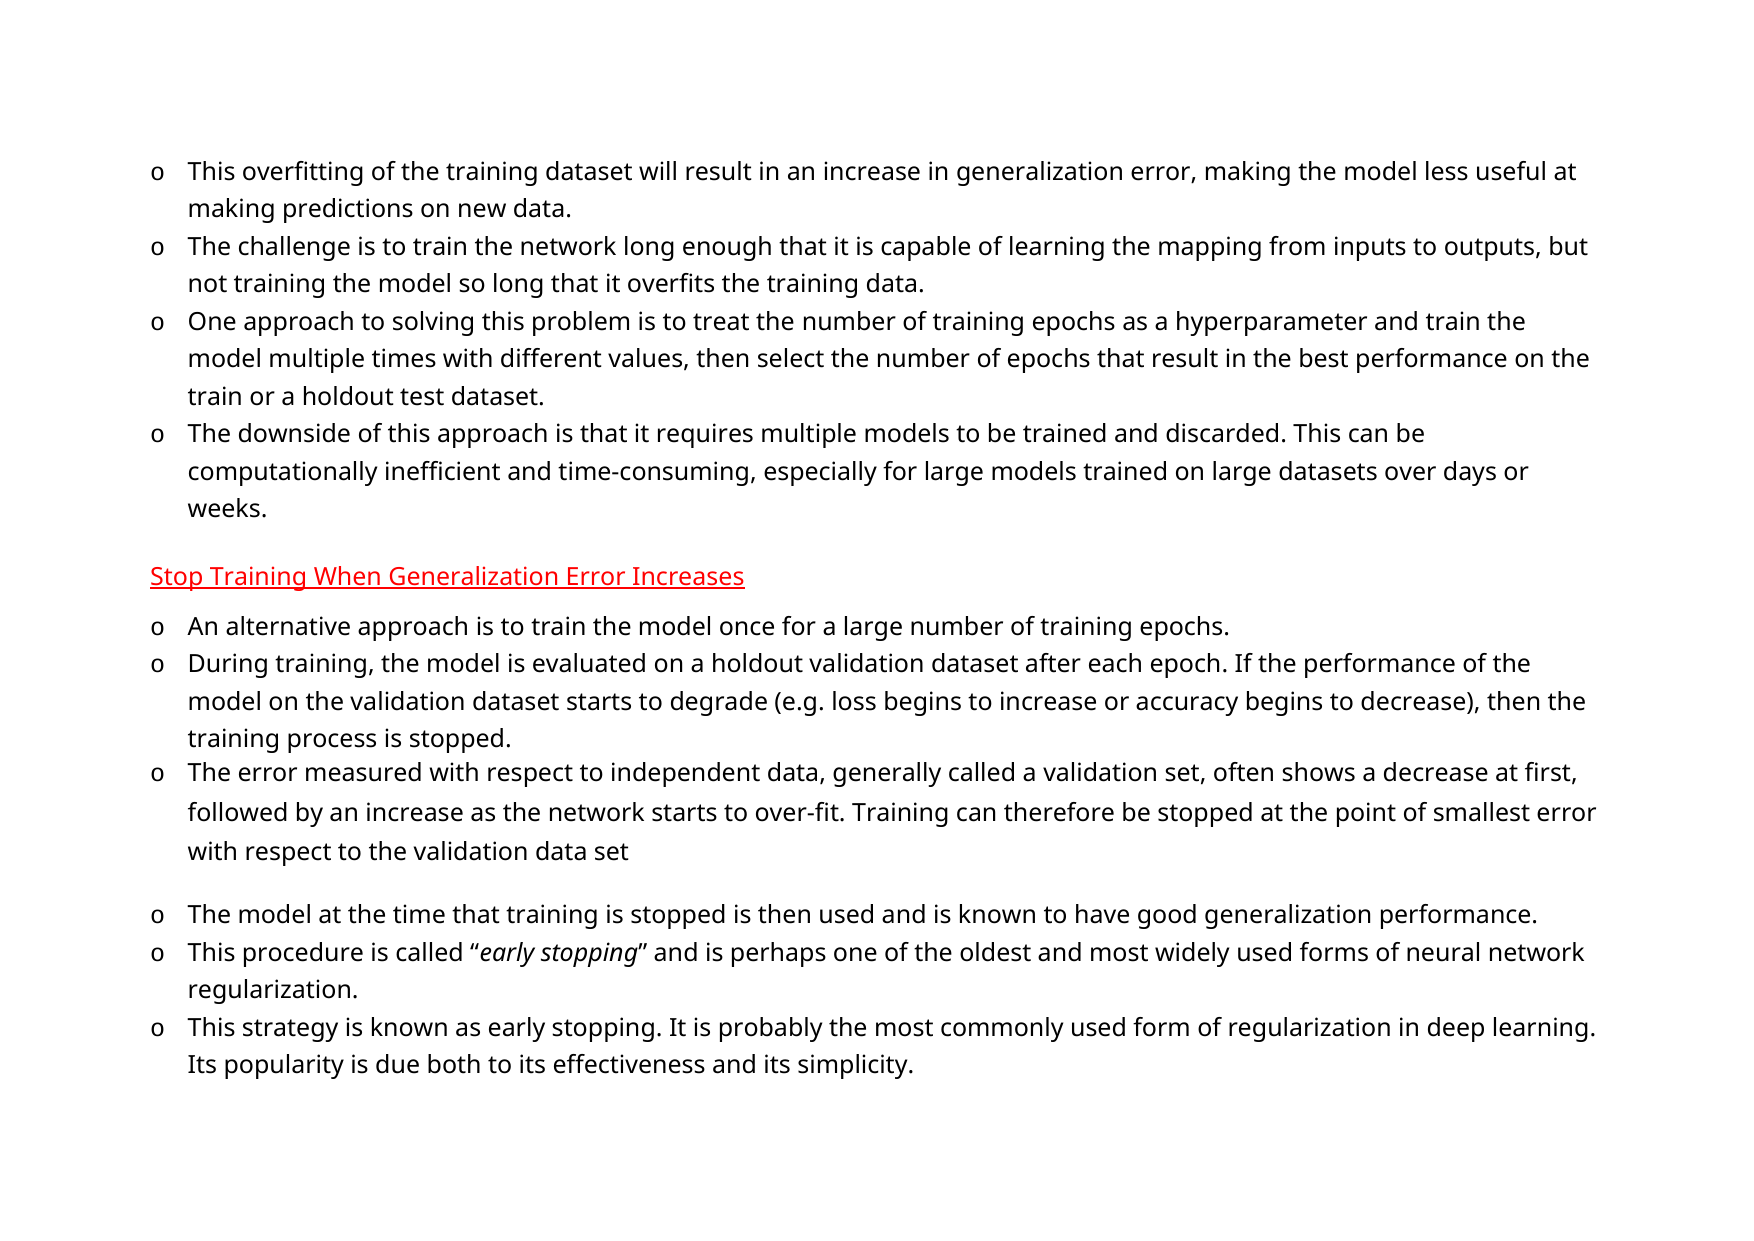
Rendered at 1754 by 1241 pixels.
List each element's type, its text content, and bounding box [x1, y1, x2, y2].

list The error measured with respect to independent data, generally called a validation set, often shows a decrease at first, followed by an increase as the network starts to over-fit. Training can therefore be stopped at the point of smallest error with respect to the validation data set [150, 755, 1604, 868]
list The model at the time that training is stopped is then used and is known to have good generalization performance. [150, 893, 1604, 931]
list An alternative approach is to train the model once for a large number of training epochs. [150, 605, 1604, 642]
list One approach to solving this problem is to treat the number of training epochs as a hyperparameter and train the model multiple times with different values, then select the number of epochs that result in the best performance on the train or a holdout test dataset. [150, 300, 1604, 412]
list The downside of this approach is that it requires multiple models to be trained and discarded. This can be computationally inefficient and time-consuming, especially for large models trained on large datasets over days or weeks. [150, 412, 1604, 525]
list The challenge is to train the network long enough that it is capable of learning the mapping from inputs to outputs, but not training the model so long that it overfits the training data. [150, 225, 1604, 300]
subtitle Stop Training When Generalization Error Increases [150, 555, 1604, 592]
list This overfitting of the training dataset will result in an increase in generalization error, making the model less useful at making predictions on new data. [150, 150, 1604, 225]
list This procedure is called “early stopping” and is perhaps one of the oldest and most widely used forms of neural network regularization. [150, 931, 1604, 1006]
list During training, the model is evaluated on a holdout validation dataset after each epoch. If the performance of the model on the validation dataset starts to degrade (e.g. loss begins to increase or accuracy begins to decrease), then the training process is stopped. [150, 642, 1604, 755]
list This strategy is known as early stopping. It is probably the most commonly used form of regularization in deep learning. Its popularity is due both to its effectiveness and its simplicity. [150, 1006, 1604, 1081]
